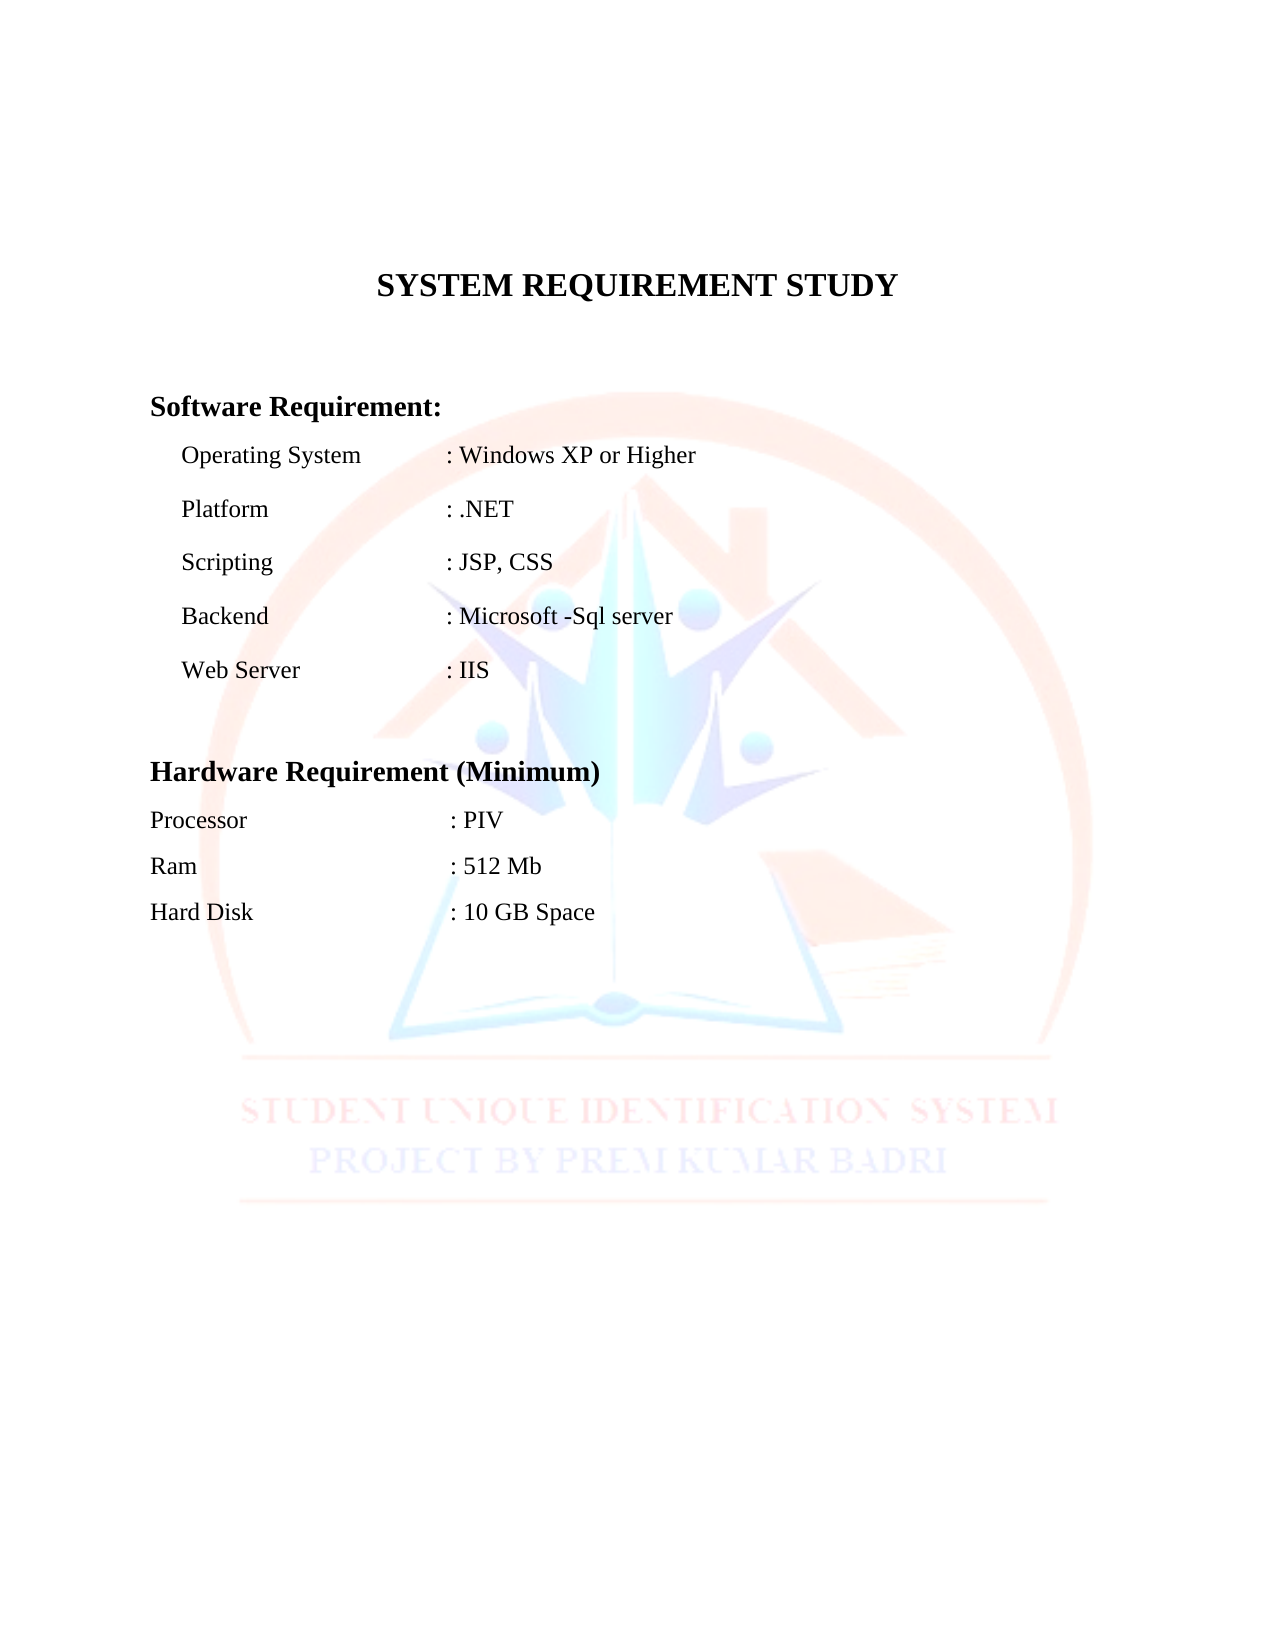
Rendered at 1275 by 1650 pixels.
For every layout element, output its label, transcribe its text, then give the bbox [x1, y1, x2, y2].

text Hard Disk : 10 GB Space [150, 897, 1125, 925]
text Hardware Requirement (Minimum) [150, 754, 1125, 788]
text Processor : PIV [150, 806, 1125, 834]
text Ram : 512 Mb [150, 851, 1125, 880]
text Platform : .NET [150, 494, 1125, 522]
text Software Requirement: [150, 389, 1125, 422]
text Backend : Microsoft -Sql server [150, 601, 1125, 630]
text Operating System : Windows XP or Higher [150, 440, 1125, 468]
text Web Server : IIS [150, 655, 1125, 684]
text Scripting : JSP, CSS [150, 547, 1125, 576]
title SYSTEM REQUIREMENT STUDY [150, 265, 1125, 303]
